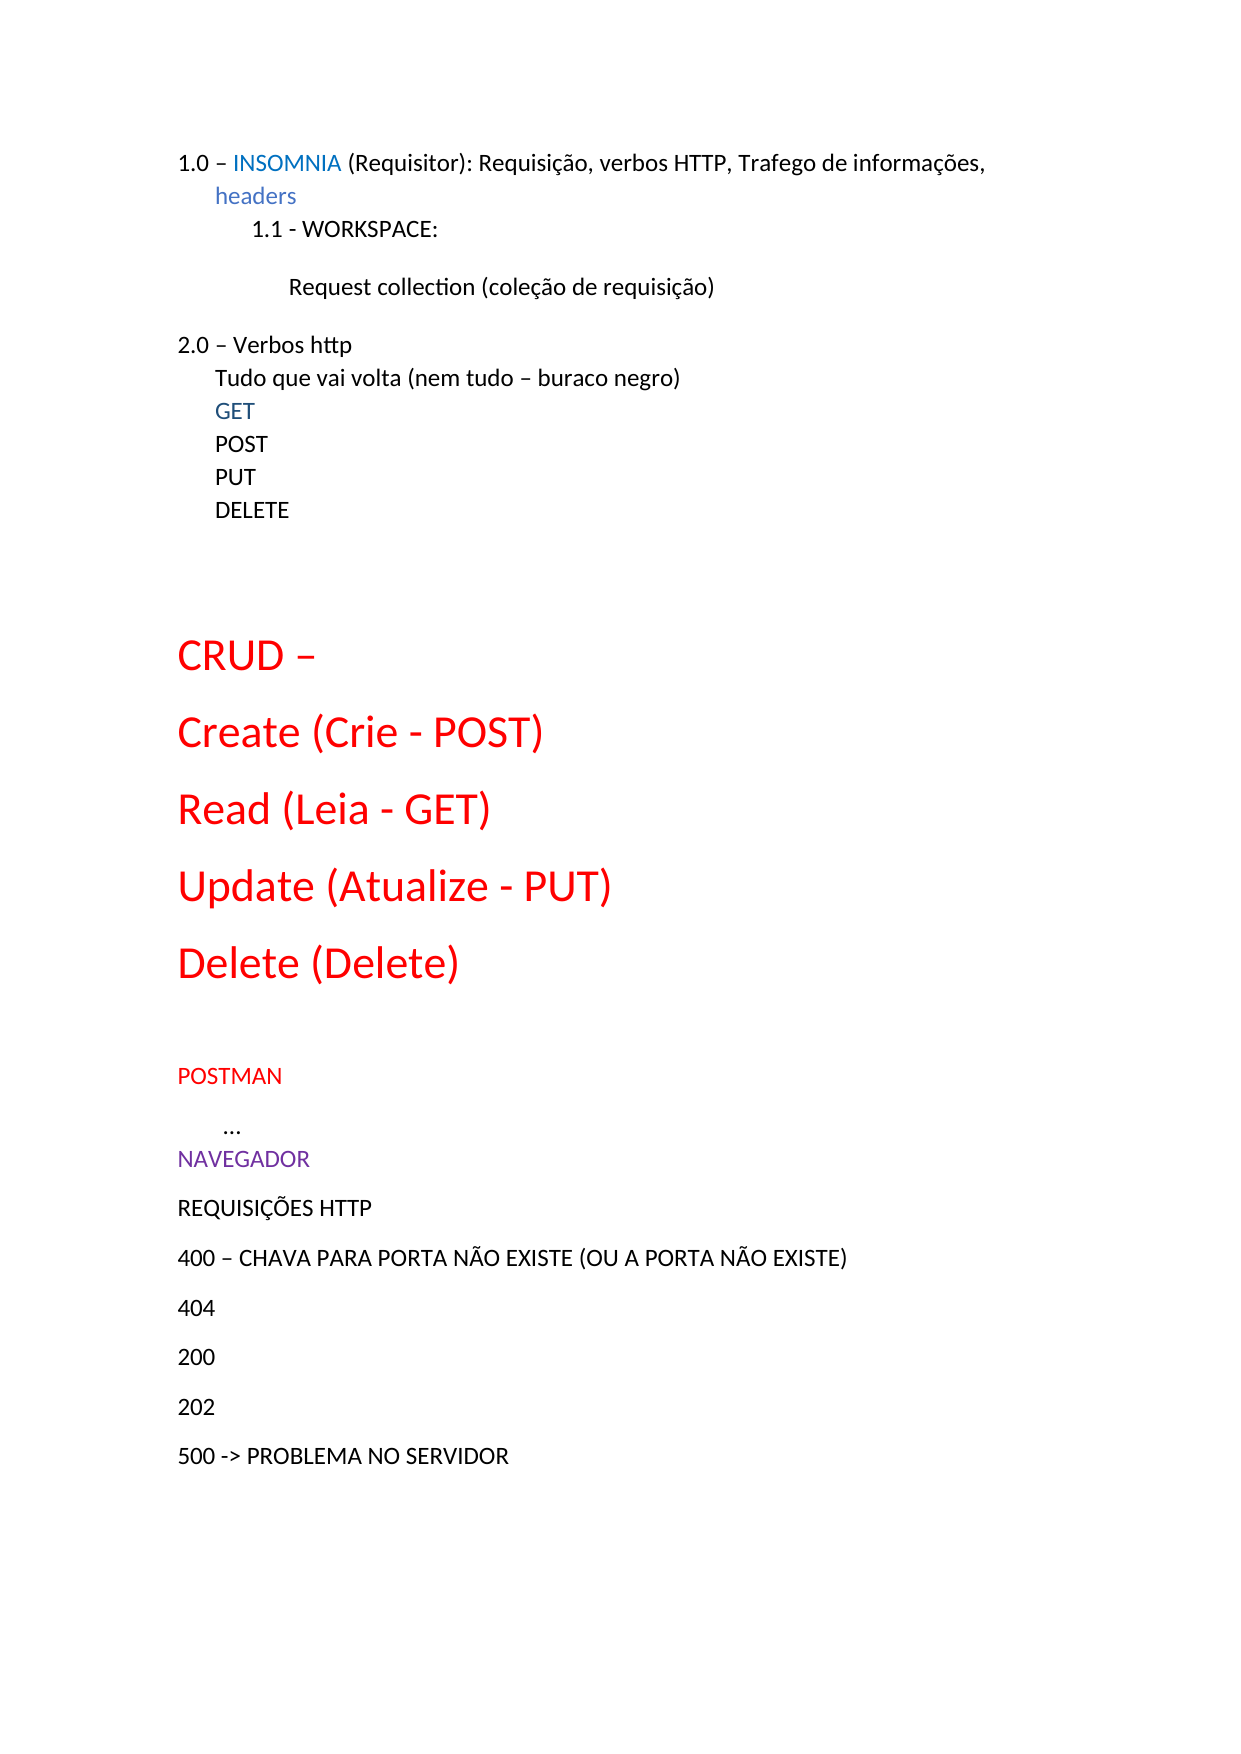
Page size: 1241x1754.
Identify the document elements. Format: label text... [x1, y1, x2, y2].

list – INSOMNIA (Requisitor): Requisição, verbos HTTP, Trafego de informações, headers [177, 148, 1063, 211]
list GET [215, 395, 1063, 426]
list – Verbos http [177, 329, 1063, 360]
list Tudo que vai volta (nem tudo – buraco negro) [215, 362, 1063, 393]
list PUT [215, 461, 1063, 491]
list POST [215, 428, 1063, 458]
text Request collection (coleção de requisição) [288, 271, 1063, 302]
text 400 – CHAVA PARA PORTA NÃO EXISTE (OU A PORTA NÃO EXISTE) [177, 1242, 1063, 1273]
text NAVEGADOR [177, 1143, 1063, 1173]
text Create (Crie - POST) [177, 703, 1063, 759]
text Delete (Delete) [177, 934, 1063, 990]
text 200 [177, 1341, 1063, 1372]
text CRUD – [177, 626, 1063, 682]
list DELETE [215, 494, 1063, 524]
text 202 [177, 1391, 1063, 1421]
text 500 -> PROBLEMA NO SERVIDOR [177, 1440, 1063, 1471]
text ... [177, 1110, 1063, 1141]
text Update (Atualize - PUT) [177, 857, 1063, 913]
text 404 [177, 1292, 1063, 1322]
text REQUISIÇÕES HTTP [177, 1192, 1063, 1223]
list - WORKSPACE: [251, 213, 1063, 244]
text POSTMAN [177, 1060, 1063, 1091]
text Read (Leia - GET) [177, 780, 1063, 836]
